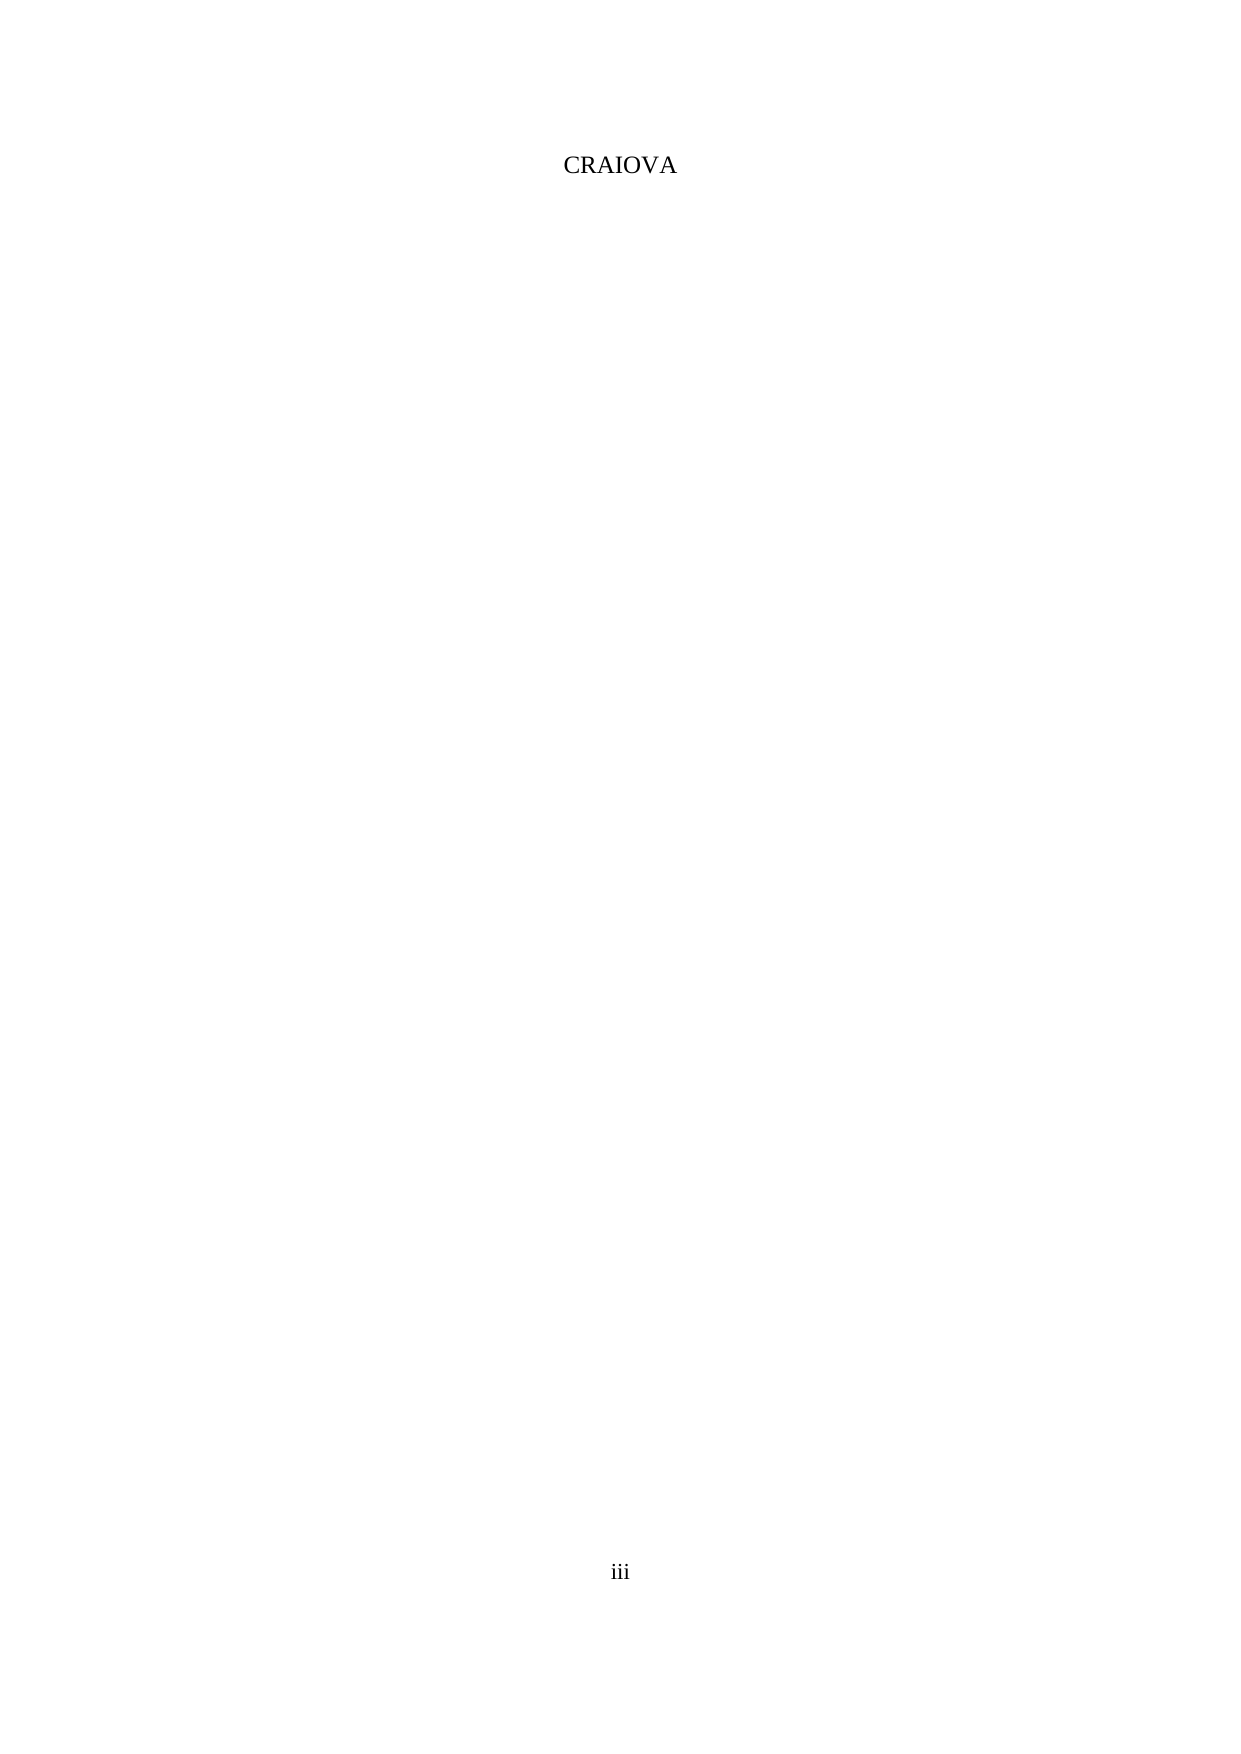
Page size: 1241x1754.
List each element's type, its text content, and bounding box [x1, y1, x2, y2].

text CRAIOVA [150, 150, 1090, 179]
